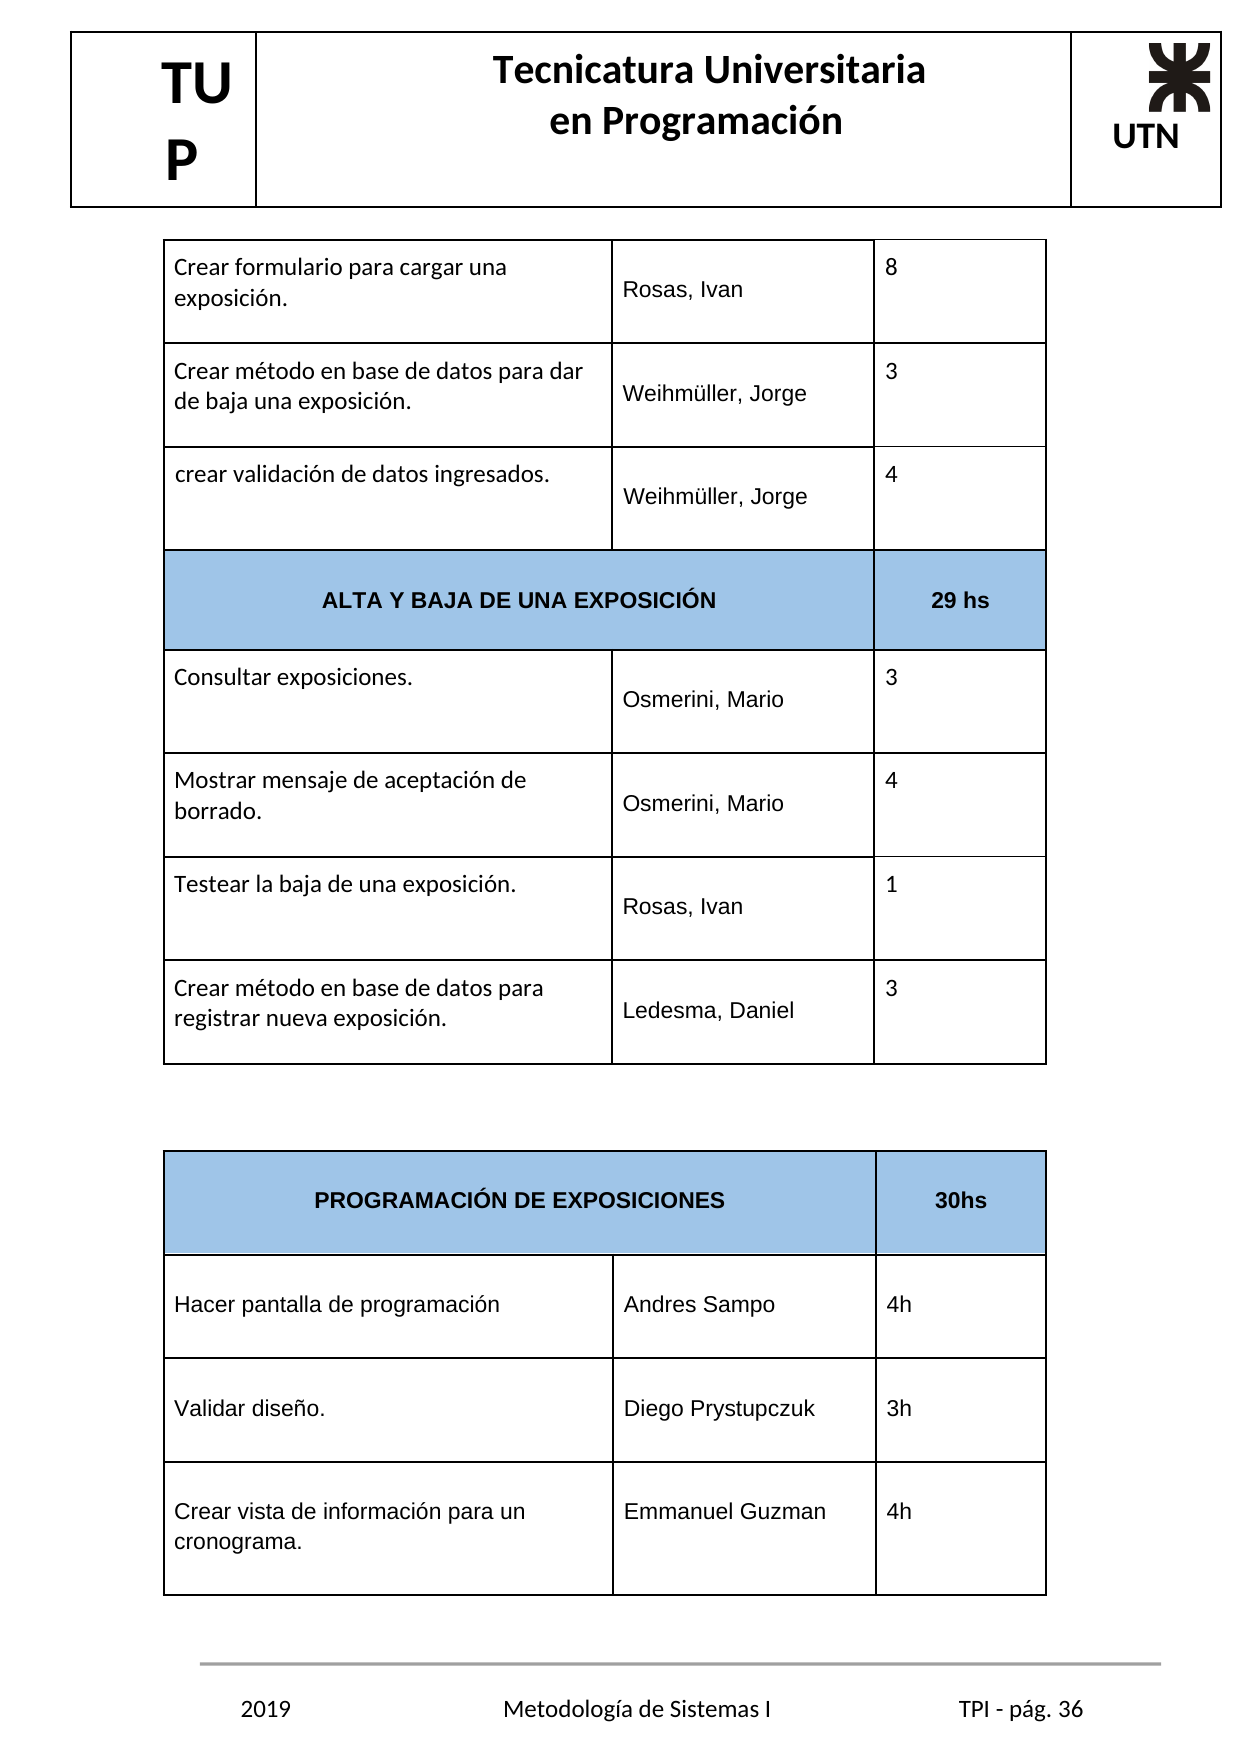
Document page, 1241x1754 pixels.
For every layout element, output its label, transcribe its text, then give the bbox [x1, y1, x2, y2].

table_cell ALTA Y BAJA DE UNA EXPOSICIÓN [165, 551, 873, 649]
table_cell 29 hs [875, 551, 1045, 649]
table_cell Crear formulario para cargar una exposición. [165, 241, 611, 342]
table_header 30hs [877, 1152, 1045, 1253]
table_cell Consultar exposiciones. [165, 651, 611, 752]
table_cell Andres Sampo [614, 1256, 875, 1357]
table_cell 4h [877, 1256, 1045, 1357]
table_cell Emmanuel Guzman [614, 1463, 875, 1594]
picture [1148, 43, 1211, 112]
table_cell Rosas, Ivan [613, 858, 873, 959]
table_cell Validar diseño. [165, 1359, 612, 1461]
table_cell Osmerini, Mario [613, 651, 873, 752]
table_cell Testear la baja de una exposición. [165, 858, 611, 959]
table_cell Rosas, Ivan [613, 241, 873, 342]
table_cell 3 [875, 344, 1045, 446]
table_cell 4h [877, 1463, 1045, 1594]
table_cell 8 [875, 240, 1045, 342]
table_cell 4 [875, 754, 1045, 856]
table_cell Hacer pantalla de programación [165, 1256, 612, 1357]
table_cell crear validación de datos ingresados. [165, 448, 611, 549]
table_cell Ledesma, Daniel [613, 961, 873, 1063]
table_cell 3 [875, 651, 1045, 752]
table_cell Crear vista de información para un cronograma. [165, 1463, 612, 1594]
table_cell Crear método en base de datos para registrar nueva exposición. [165, 961, 611, 1063]
table_cell 3 [875, 961, 1045, 1063]
table_cell 1 [875, 857, 1045, 959]
table_header PROGRAMACIÓN DE EXPOSICIONES [165, 1152, 875, 1253]
table_cell Osmerini, Mario [613, 754, 873, 856]
table_cell Weihmüller, Jorge [613, 448, 873, 549]
table_cell Weihmüller, Jorge [613, 344, 873, 446]
table_cell Mostrar mensaje de aceptación de borrado. [165, 754, 611, 856]
table_cell 3h [877, 1359, 1045, 1461]
table_cell Diego Prystupczuk [614, 1359, 875, 1461]
table_cell 4 [875, 447, 1045, 549]
table_cell Crear método en base de datos para dar de baja una exposición. [165, 344, 611, 446]
